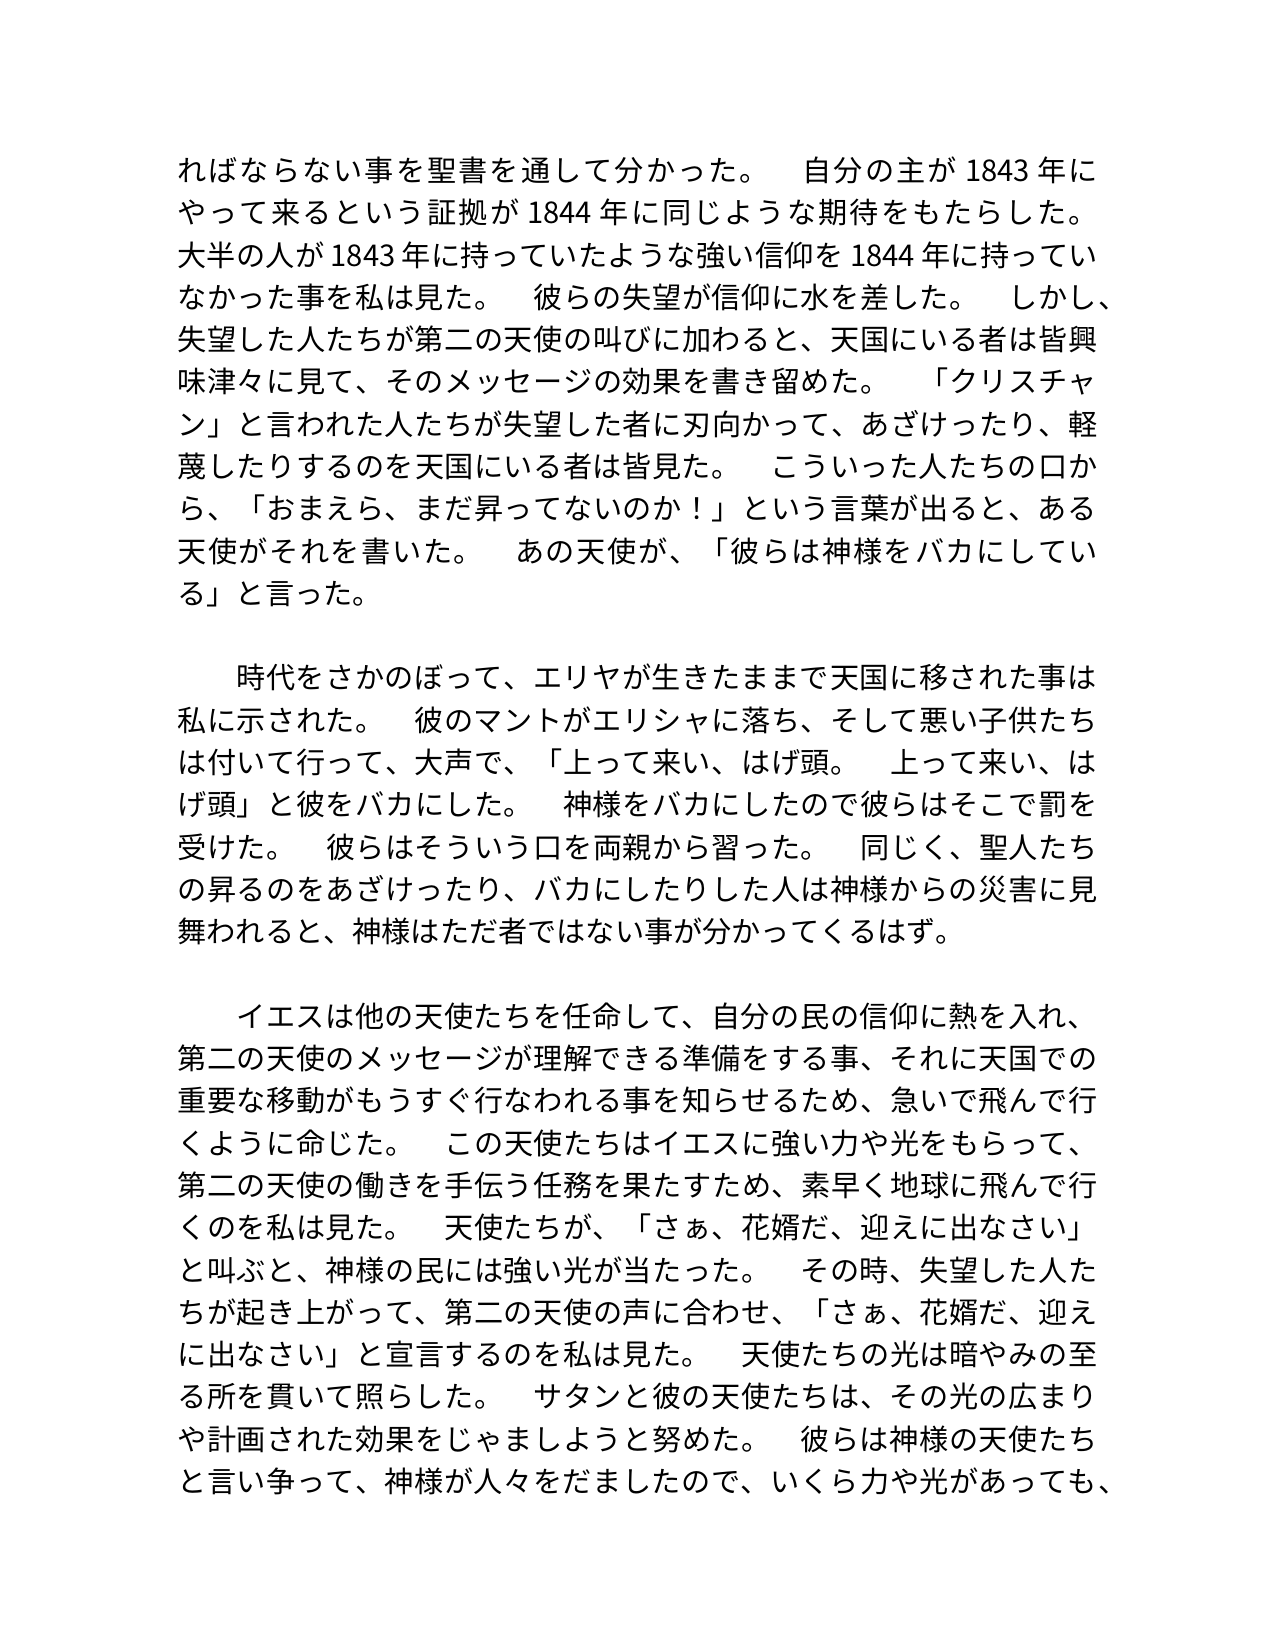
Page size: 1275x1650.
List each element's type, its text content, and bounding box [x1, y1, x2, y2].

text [177, 148, 1098, 613]
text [177, 993, 1098, 1501]
text 時代をさかのぼって、エリヤが生きたままで天国に移された事は私に示された。 彼のマントがエリシャに落ち、そして悪い子供たちは付いて行って、大声で、「上って来い、はげ頭。 上って来い、はげ頭」と彼をバカにした。 神様をバカにしたので彼らはそこで罰を受けた。 彼らはそういう口を両親から習った。 同じく、聖人たちの昇るのをあざけったり、バカにしたりした人は神様からの災害に見舞われると、神様はただ者ではない事が分かってくるはず。 [177, 655, 1098, 951]
